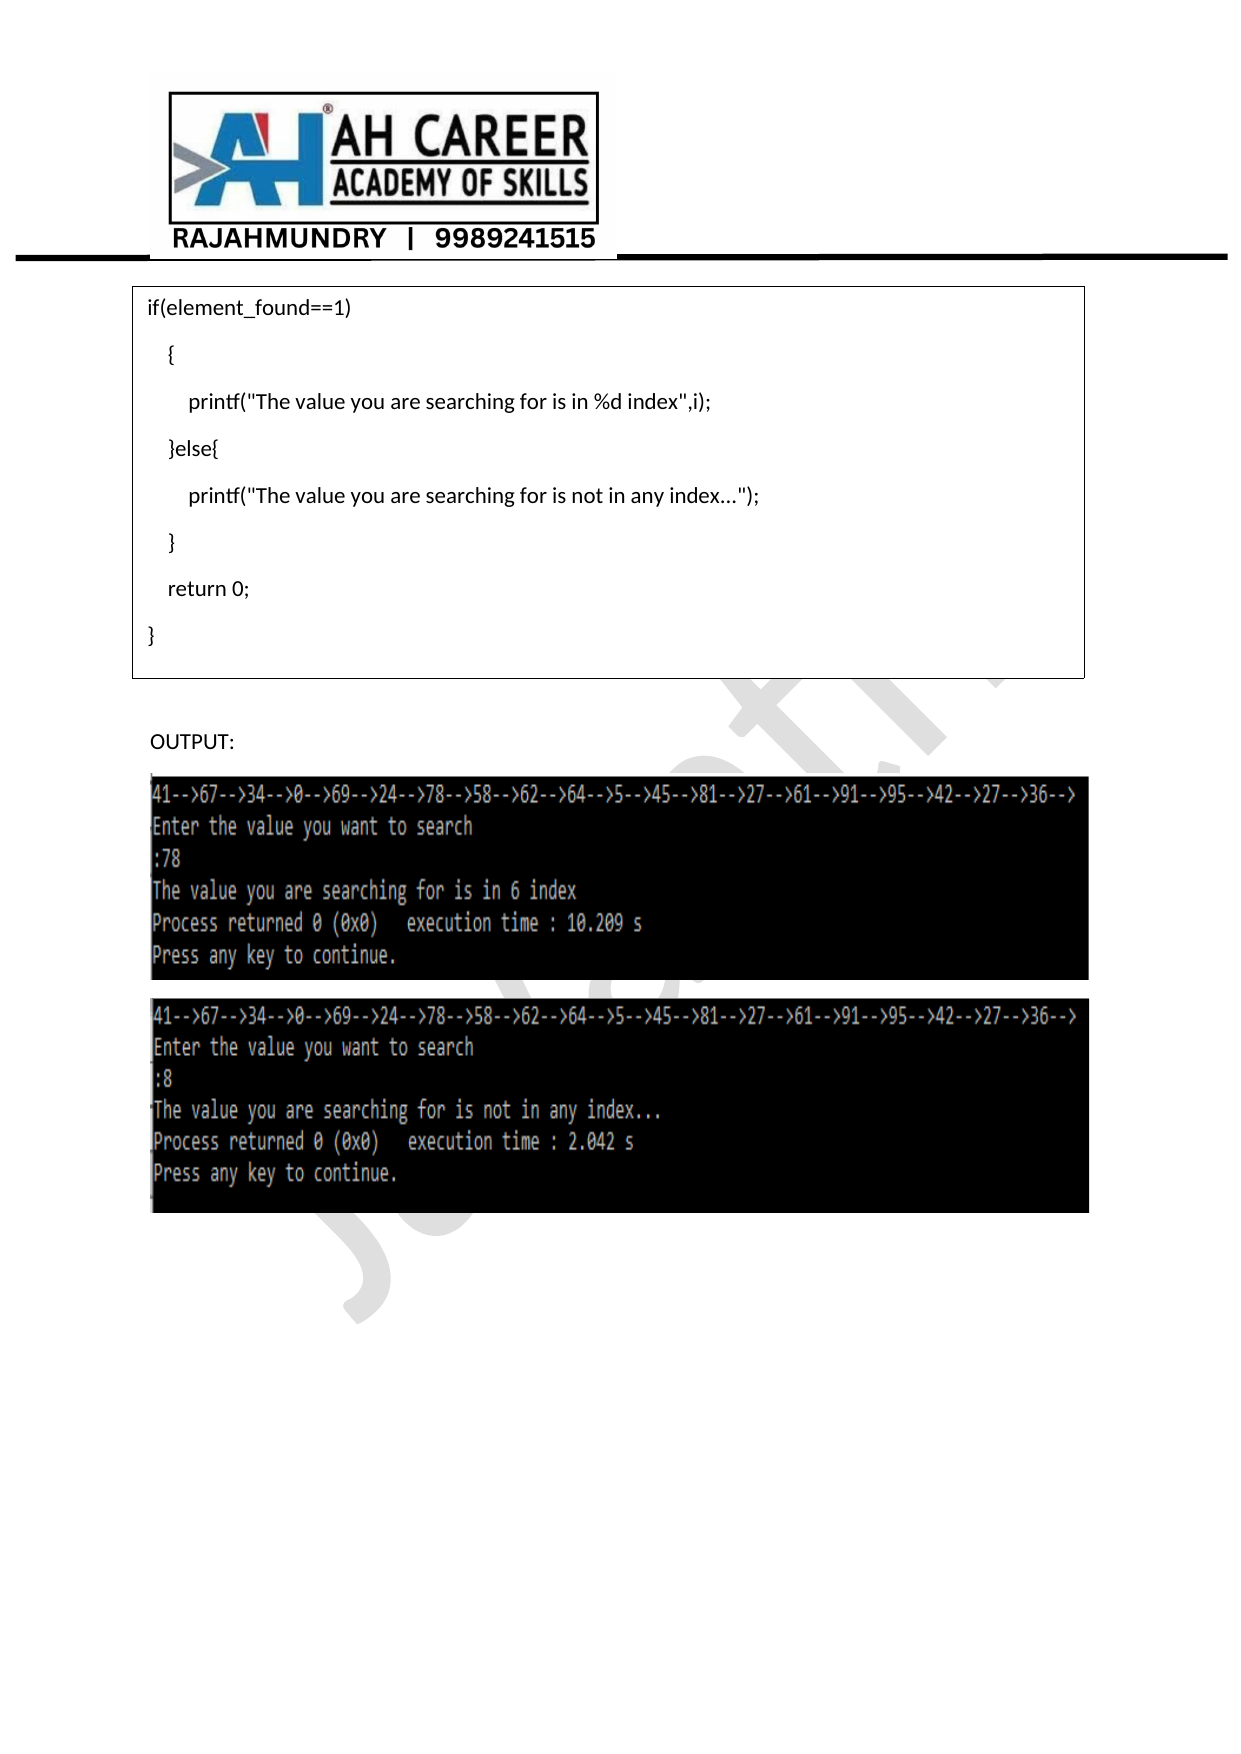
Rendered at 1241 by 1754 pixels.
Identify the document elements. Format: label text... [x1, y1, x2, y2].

text OUTPUT: [150, 727, 1090, 755]
picture [150, 73, 617, 259]
picture [150, 998, 1090, 1213]
picture [150, 773, 1089, 980]
